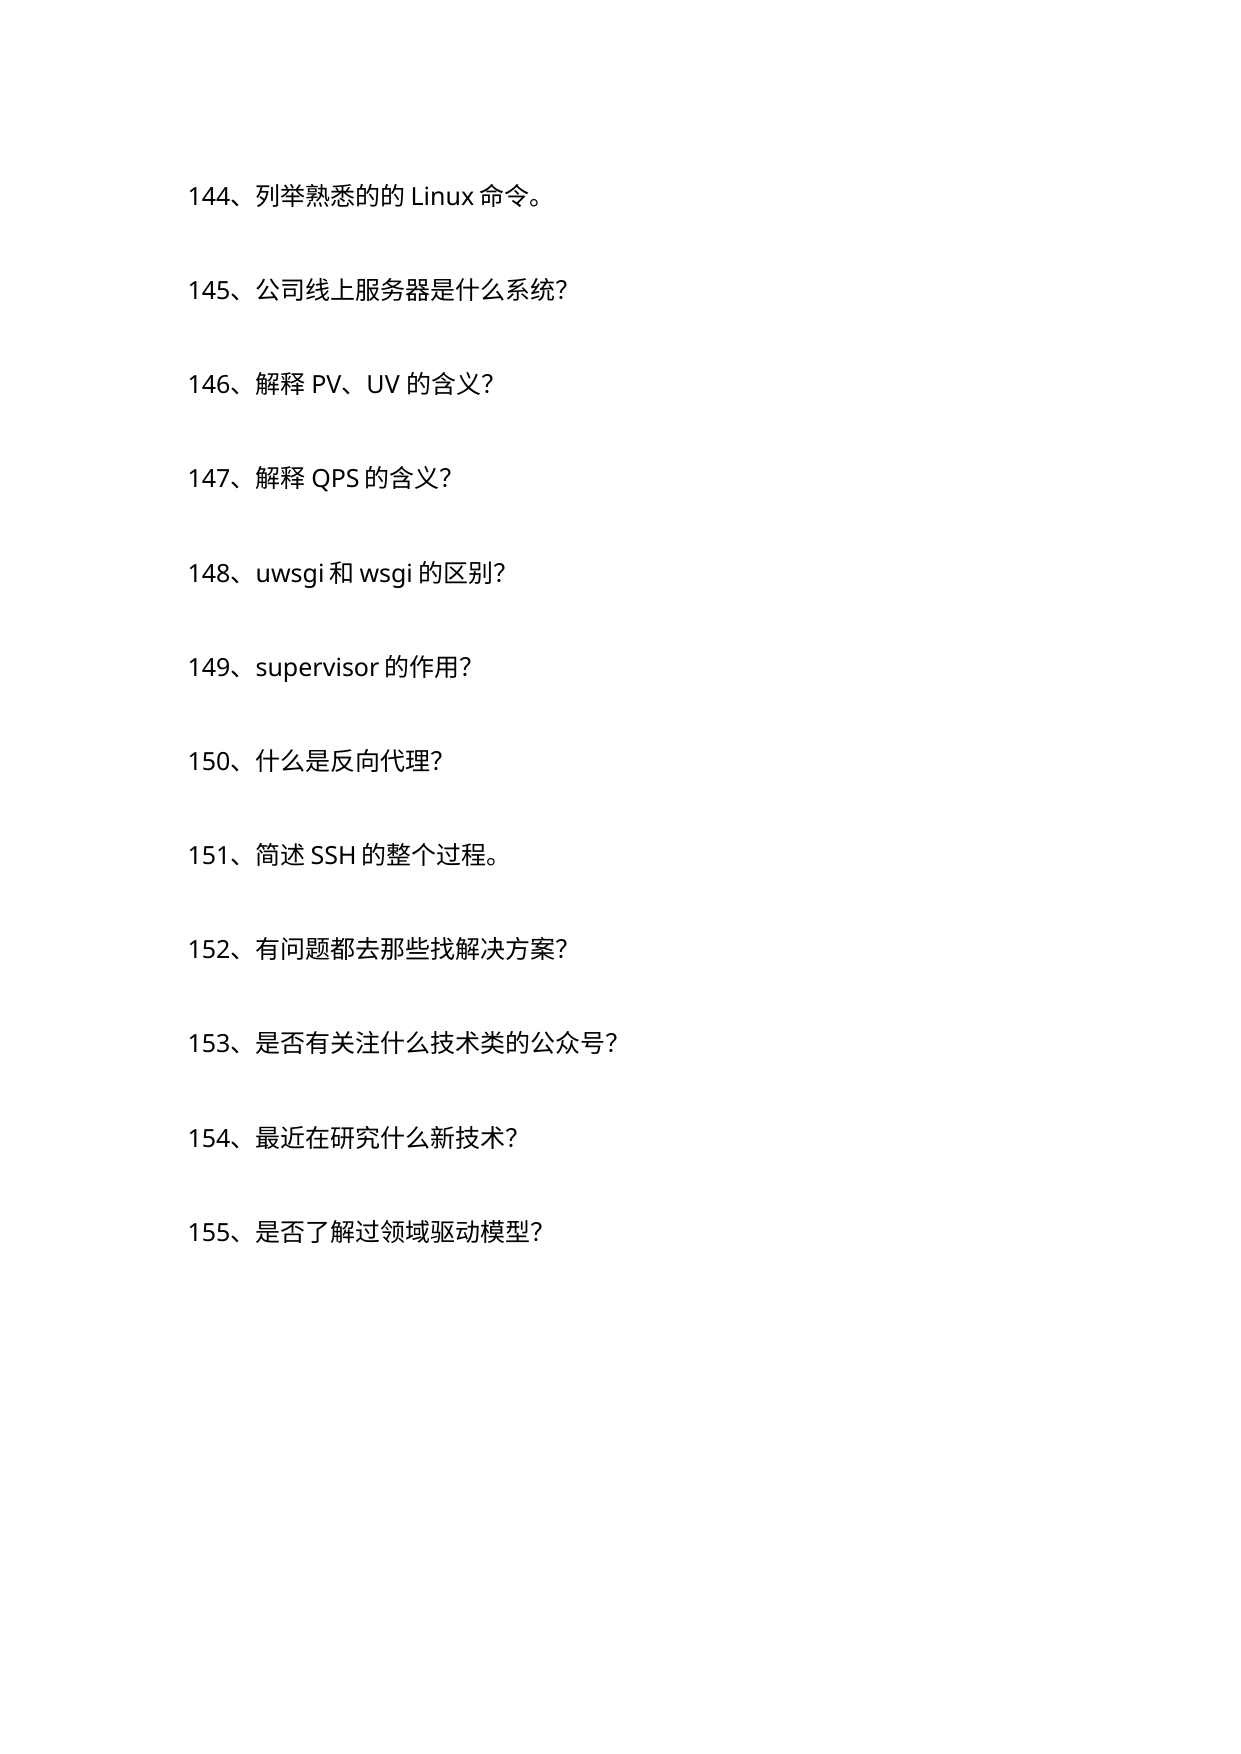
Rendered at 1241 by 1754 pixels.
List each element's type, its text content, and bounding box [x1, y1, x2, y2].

text 154、最近在研究什么新技术？ [187, 1104, 1053, 1169]
text 155、是否了解过领域驱动模型？ [187, 1198, 1053, 1263]
text 153、是否有关注什么技术类的公众号？ [187, 1009, 1053, 1074]
text 145、公司线上服务器是什么系统？ [187, 256, 1053, 321]
text 149、supervisor的作用？ [187, 633, 1053, 698]
text 151、简述SSH的整个过程。 [187, 821, 1053, 886]
text 146、解释 PV、UV 的含义？ [187, 350, 1053, 415]
text 147、解释 QPS的含义？ [187, 444, 1053, 509]
text 150、什么是反向代理？ [187, 727, 1053, 792]
text 144、列举熟悉的的Linux命令。 [187, 162, 1053, 227]
text 148、uwsgi和wsgi的区别？ [187, 539, 1053, 604]
text 152、有问题都去那些找解决方案？ [187, 915, 1053, 980]
